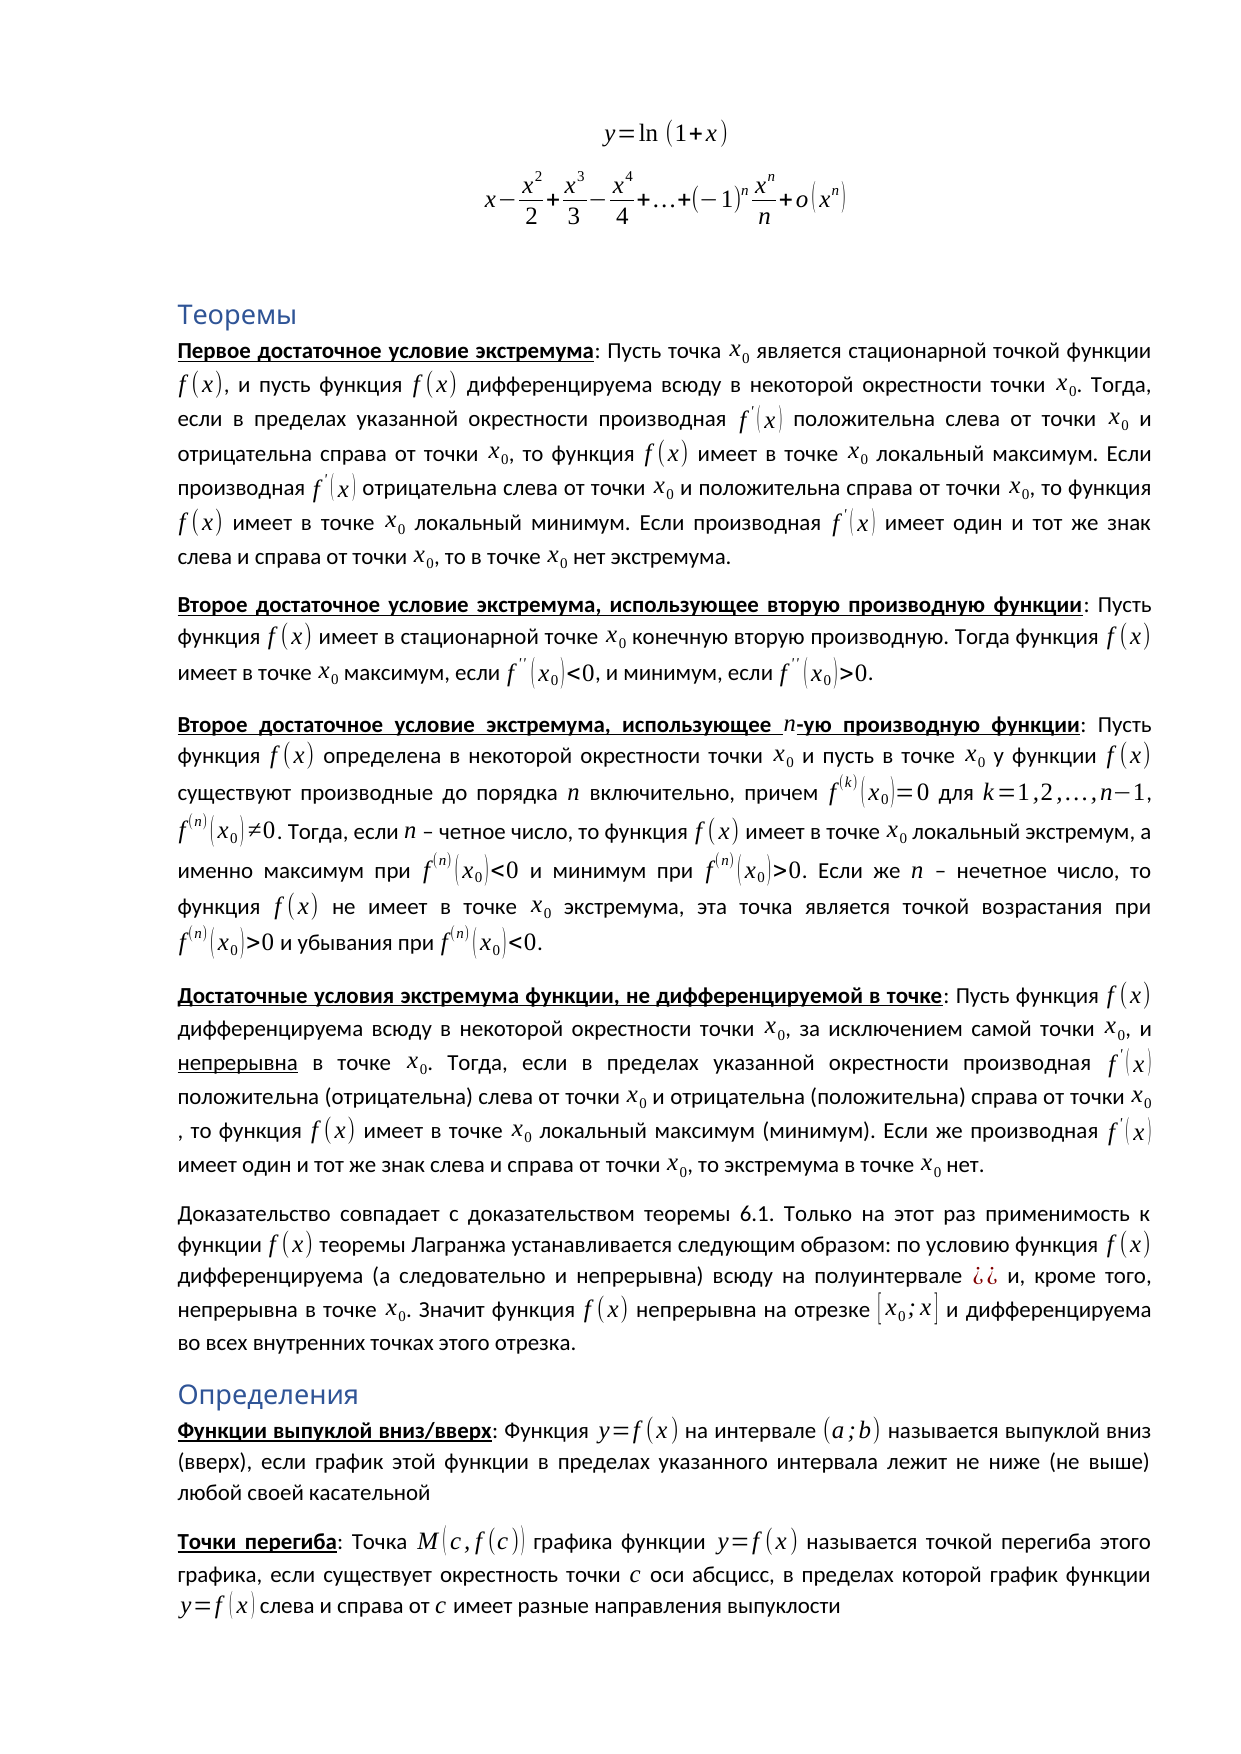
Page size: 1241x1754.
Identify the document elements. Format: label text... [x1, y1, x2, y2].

text Достаточные условия экстремума функции, не дифференцируемой в точке: Пусть функция дифференцируема всюду в некоторой окрестности точки , за исключением самой точки , и непрерывна в точке . Тогда, если в пределах указанной окрестности производная положительна (отрицательна) слева от точки и отрицательна (положительна) справа от точки , то функция имеет в точке локальный максимум (минимум). Если же производная имеет один и тот же знак слева и справа от точки , то экстремума в точке нет. [177, 980, 1152, 1180]
text Доказательство совпадает с доказательством теоремы 6.1. Только на этот раз применимость к функции теоремы Лагранжа устанавливается следующим образом: по условию функция дифференцируема (а следовательно и непрерывна) всюду на полуинтервале и, кроме того, непрерывна в точке . Значит функция непрерывна на отрезке и дифференцируема во всех внутренних точках этого отрезка. [177, 1199, 1152, 1357]
text Точки перегиба: Точка графика функции называется точкой перегиба этого графика, если существует окрестность точки оси абсцисс, в пределах которой график функции слева и справа от имеет разные направления выпуклости [177, 1524, 1152, 1621]
text Первое достаточное условие экстремума: Пусть точка является стационарной точкой функции , и пусть функция дифференцируема всюду в некоторой окрестности точки . Тогда, если в пределах указанной окрестности производная положительна слева от точки и отрицательна справа от точки , то функция имеет в точке локальный максимум. Если производная отрицательна слева от точки и положительна справа от точки , то функция имеет в точке локальный минимум. Если производная имеет один и тот же знак слева и справа от точки , то в точке нет экстремума. [177, 335, 1152, 572]
subtitle Определения [177, 1375, 1152, 1412]
text Второе достаточное условие экстремума, использующее вторую производную функции: Пусть функция имеет в стационарной точке конечную вторую производную. Тогда функция имеет в точке максимум, если , и минимум, если . [177, 591, 1152, 691]
text Функции выпуклой вниз/вверх: Функция на интервале называется выпуклой вниз (вверх), если график этой функции в пределах указанного интервала лежит не ниже (не выше) любой своей касательной [177, 1415, 1152, 1506]
text Второе достаточное условие экстремума, использующее -ую производную функции: Пусть функция определена в некоторой окрестности точки и пусть в точке у функции существуют производные до порядка включительно, причем для , . Тогда, если – четное число, то функция имеет в точке локальный экстремум, а именно максимум при и минимум при . Если же – нечетное число, то функция не имеет в точке экстремума, эта точка является точкой возрастания при и убывания при . [177, 710, 1152, 961]
subtitle Теоремы [177, 295, 1152, 332]
